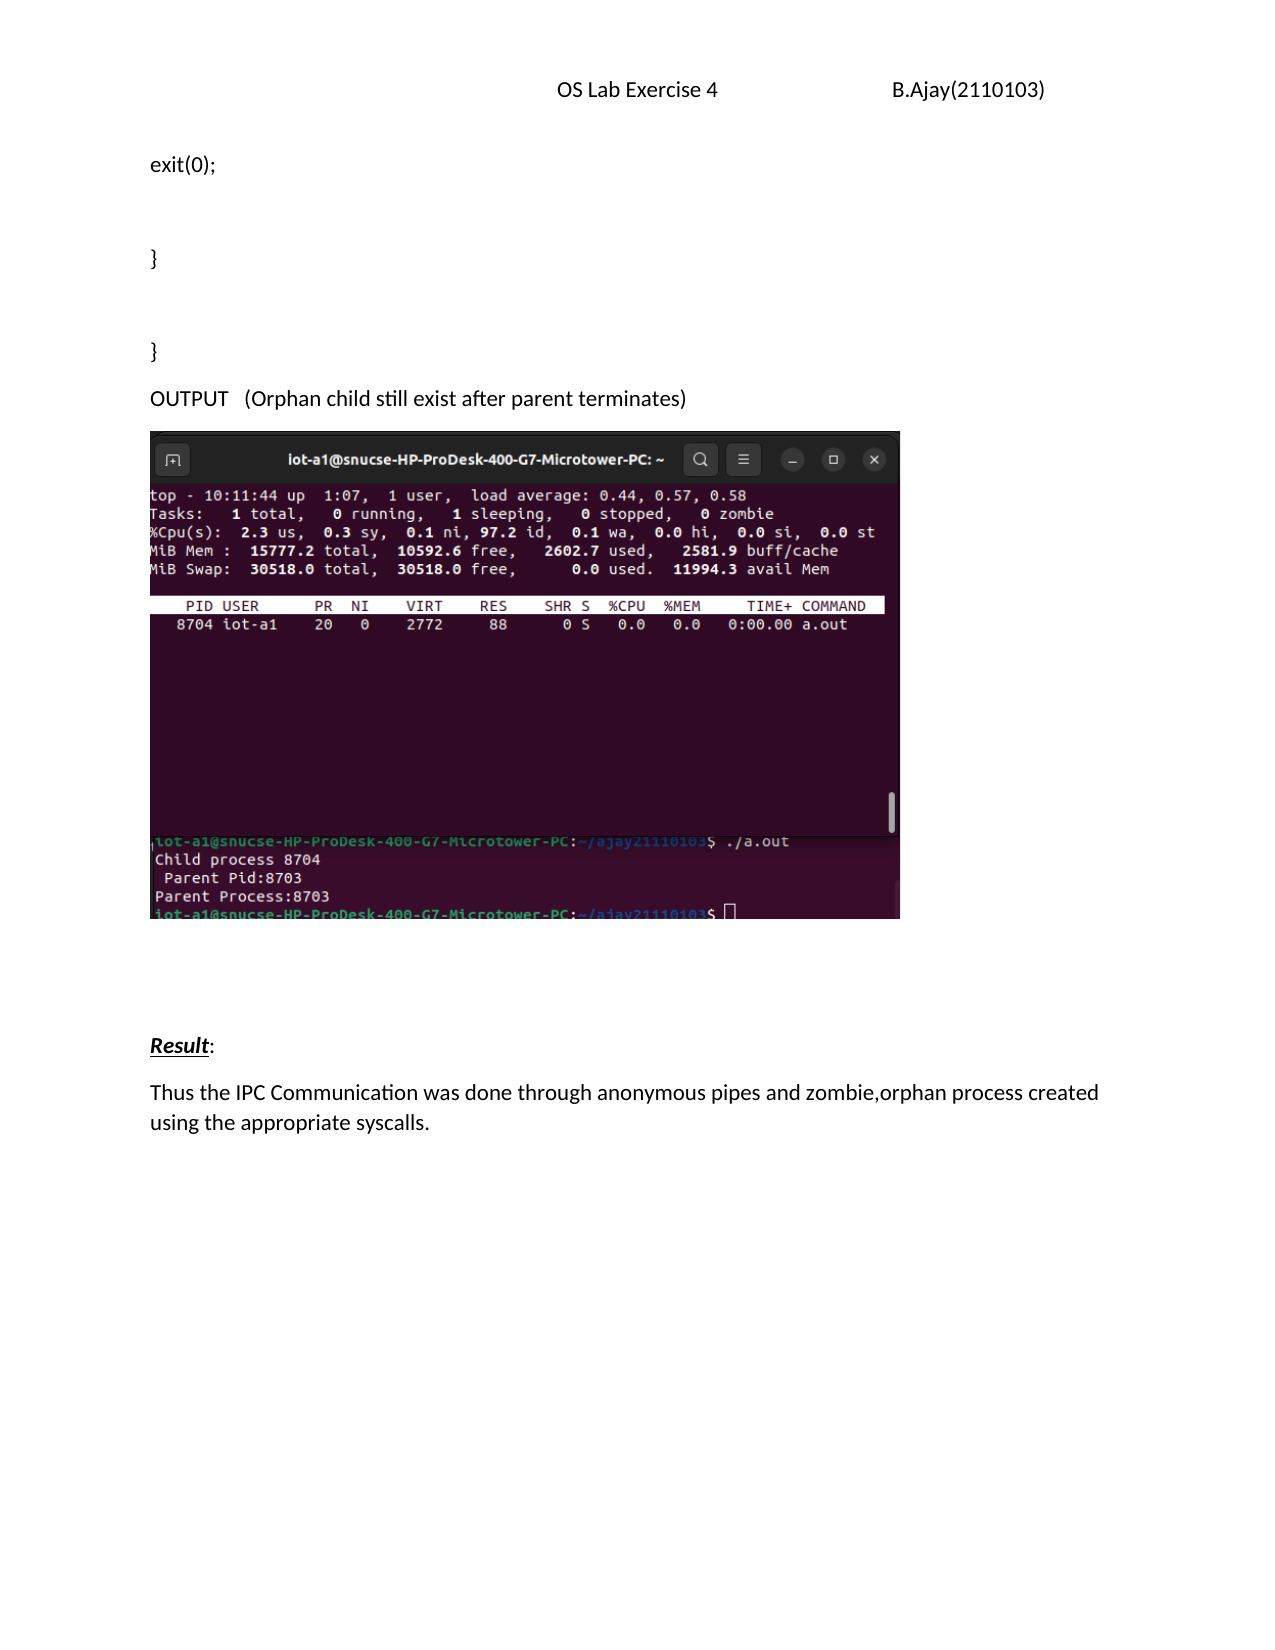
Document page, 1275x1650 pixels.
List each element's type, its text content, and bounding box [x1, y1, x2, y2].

text } [150, 337, 1125, 366]
text exit(0); [150, 150, 1125, 178]
text Thus the IPC Communication was done through anonymous pipes and zombie,orphan process created using the appropriate syscalls. [150, 1078, 1125, 1136]
picture [150, 431, 901, 919]
text } [150, 244, 1125, 272]
text OUTPUT (Orphan child still exist after parent terminates) [150, 384, 1125, 412]
text Result: [150, 1031, 1125, 1059]
